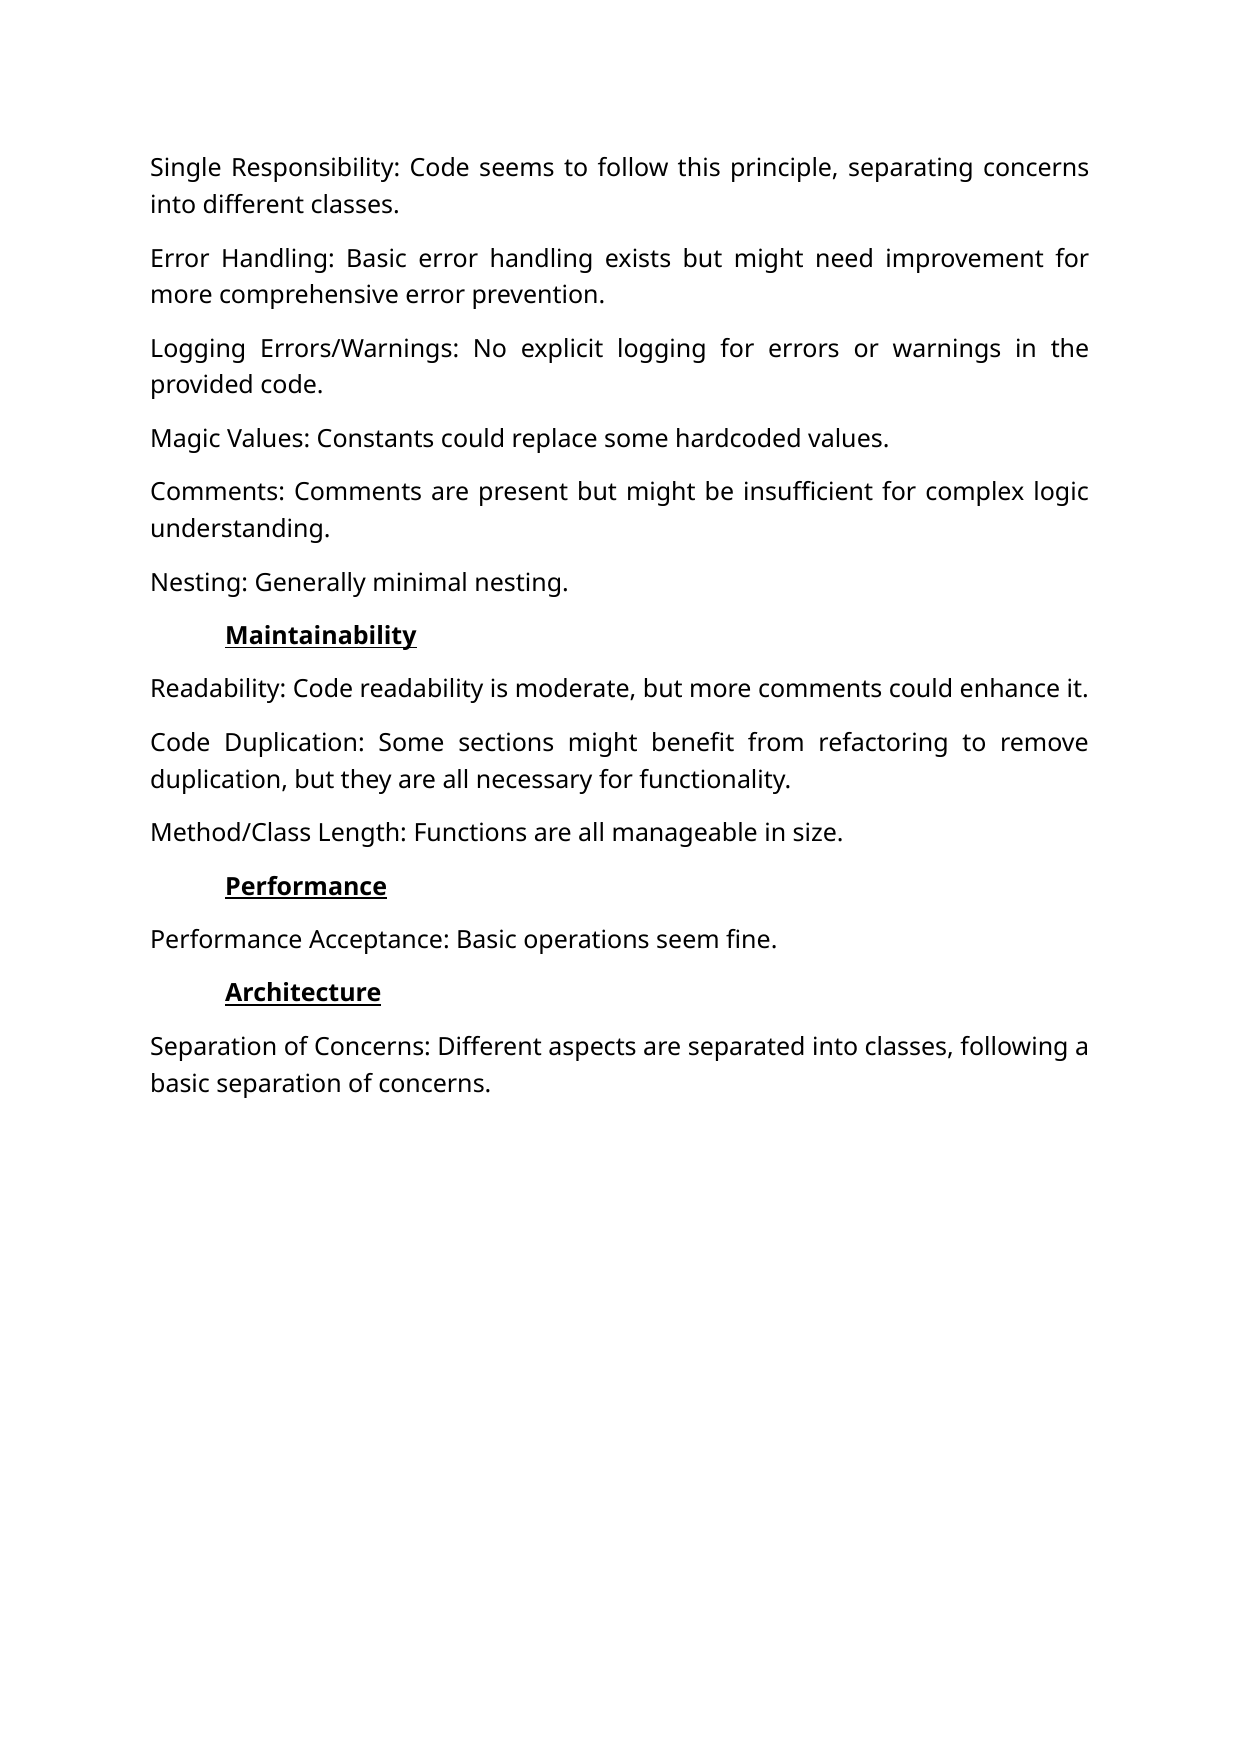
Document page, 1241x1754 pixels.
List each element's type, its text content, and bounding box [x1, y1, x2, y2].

text Architecture [150, 975, 1090, 1009]
text Performance Acceptance: Basic operations seem fine. [150, 922, 1090, 956]
text Readability: Code readability is moderate, but more comments could enhance it. [150, 671, 1090, 705]
text Magic Values: Constants could replace some hardcoded values. [150, 421, 1090, 455]
text Error Handling: Basic error handling exists but might need improvement for more comprehensive error prevention. [150, 240, 1090, 311]
text Performance [150, 868, 1090, 902]
text Code Duplication: Some sections might benefit from refactoring to remove duplication, but they are all necessary for functionality. [150, 724, 1090, 795]
text Single Responsibility: Code seems to follow this principle, separating concerns into different classes. [150, 150, 1090, 221]
text Logging Errors/Warnings: No explicit logging for errors or warnings in the provided code. [150, 330, 1090, 401]
text Method/Class Length: Functions are all manageable in size. [150, 815, 1090, 849]
text Comments: Comments are present but might be insufficient for complex logic understanding. [150, 474, 1090, 545]
text Separation of Concerns: Different aspects are separated into classes, following a basic separation of concerns. [150, 1028, 1090, 1099]
text Maintainability [150, 618, 1090, 652]
text Nesting: Generally minimal nesting. [150, 564, 1090, 598]
